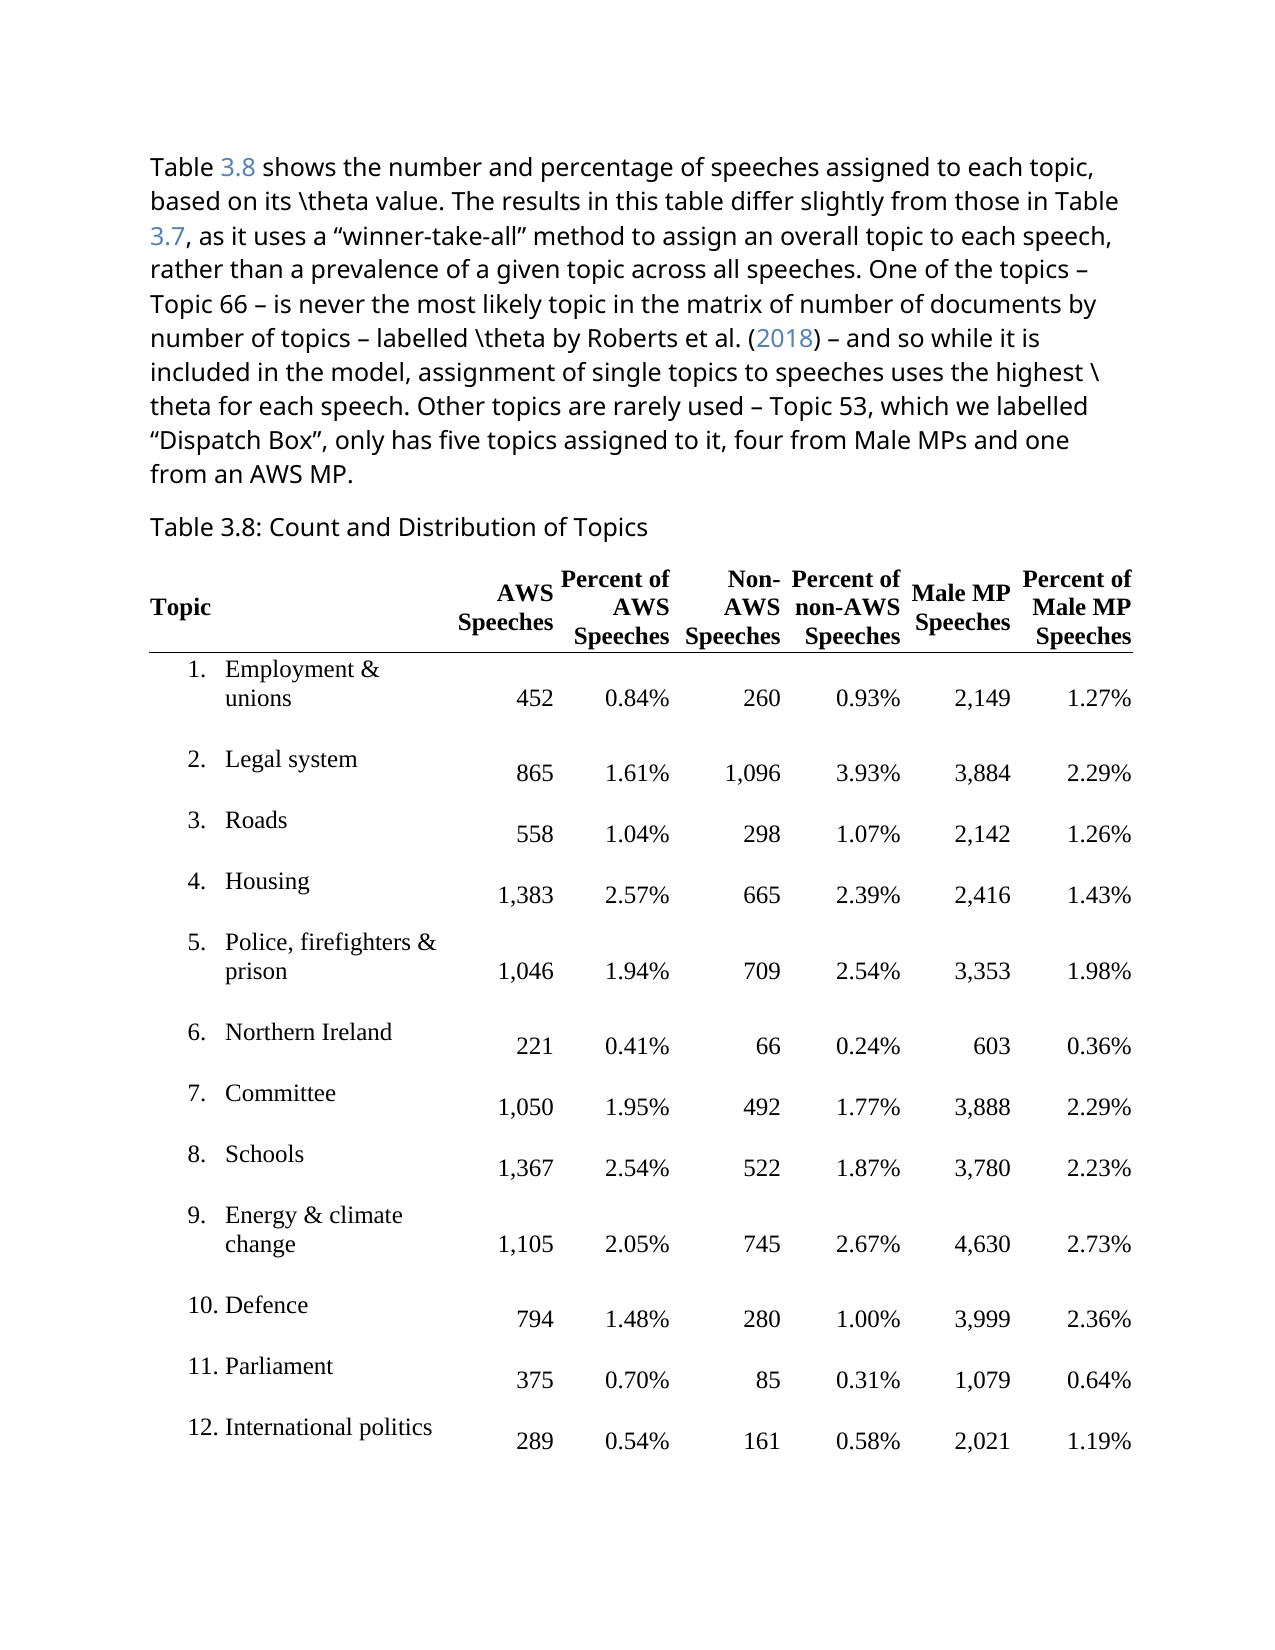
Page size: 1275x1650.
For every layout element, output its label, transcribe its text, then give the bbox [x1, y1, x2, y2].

text Table 3.8 shows the number and percentage of speeches assigned to each topic, based on its \theta value. The results in this table differ slightly from those in Table 3.7, as it uses a “winner-take-all” method to assign an overall topic to each speech, rather than a prevalence of a given topic across all speeches. One of the topics – Topic 66 – is never the most likely topic in the matrix of number of documents by number of topics – labelled \theta by Roberts et al. (2018) – and so while it is included in the model, assignment of single topics to speeches uses the highest \theta for each speech. Other topics are rarely used – Topic 53, which we labelled “Dispatch Box”, only has five topics assigned to it, four from Male MPs and one from an AWS MP. [150, 150, 1125, 491]
table_cell 161 [671, 1410, 782, 1471]
table_cell 1.27% [1012, 653, 1133, 742]
table_cell 2,149 [902, 653, 1012, 742]
table_cell 3,884 [902, 743, 1012, 803]
table_cell 1.07% [782, 804, 902, 864]
table_cell International politics [149, 1410, 448, 1471]
table_cell 1.19% [1012, 1410, 1133, 1471]
table_cell 665 [671, 865, 782, 926]
table_cell 1,050 [448, 1076, 555, 1137]
table_cell Schools [149, 1138, 448, 1198]
table_cell Defence [149, 1288, 448, 1349]
table_cell 3.93% [782, 743, 902, 803]
table_cell 1,105 [448, 1199, 555, 1288]
text Table 3.8: Count and Distribution of Topics [150, 509, 1125, 543]
table_cell 1.04% [555, 804, 671, 864]
table_cell 1.00% [782, 1288, 902, 1349]
table_cell 709 [671, 926, 782, 1015]
table_cell 1.94% [555, 926, 671, 1015]
table_cell 2.05% [555, 1199, 671, 1288]
table_cell 298 [671, 804, 782, 864]
table_cell 2.54% [782, 926, 902, 1015]
table_cell 492 [671, 1076, 782, 1137]
table_cell 1,096 [671, 743, 782, 803]
table_cell 745 [671, 1199, 782, 1288]
table_cell 0.84% [555, 653, 671, 742]
table_cell 2.29% [1012, 743, 1133, 803]
table_cell 4,630 [902, 1199, 1012, 1288]
table_cell 0.64% [1012, 1349, 1133, 1410]
table_cell 0.41% [555, 1015, 671, 1076]
table_cell 2.23% [1012, 1138, 1133, 1198]
table_cell 289 [448, 1410, 555, 1471]
table_header Non-AWS Speeches [671, 562, 782, 652]
table_cell 603 [902, 1015, 1012, 1076]
table_cell 1,046 [448, 926, 555, 1015]
table_header Topic [149, 562, 448, 652]
table_cell 2,021 [902, 1410, 1012, 1471]
table_cell 1.26% [1012, 804, 1133, 864]
table_cell 2,142 [902, 804, 1012, 864]
table_cell 3,353 [902, 926, 1012, 1015]
table_cell 0.31% [782, 1349, 902, 1410]
table_cell 2,416 [902, 865, 1012, 926]
table_cell 0.54% [555, 1410, 671, 1471]
table_cell 865 [448, 743, 555, 803]
table_cell Employment & unions [149, 653, 448, 742]
table_header Male MP Speeches [902, 562, 1012, 652]
table_header Percent of AWS Speeches [555, 562, 671, 652]
table_cell 1.98% [1012, 926, 1133, 1015]
table_cell 3,780 [902, 1138, 1012, 1198]
table_cell 2.29% [1012, 1076, 1133, 1137]
table_cell 1.48% [555, 1288, 671, 1349]
table_cell 2.67% [782, 1199, 902, 1288]
table_cell 221 [448, 1015, 555, 1076]
table_cell 280 [671, 1288, 782, 1349]
table_cell 1.77% [782, 1076, 902, 1137]
table_header Percent of non-AWS Speeches [782, 562, 902, 652]
table_cell 1,079 [902, 1349, 1012, 1410]
table_cell 3,999 [902, 1288, 1012, 1349]
table_cell 794 [448, 1288, 555, 1349]
table_cell Police, firefighters & prison [149, 926, 448, 1015]
table_cell 1.95% [555, 1076, 671, 1137]
table_cell 452 [448, 653, 555, 742]
table_cell Committee [149, 1076, 448, 1137]
table_cell 0.36% [1012, 1015, 1133, 1076]
table_cell 2.73% [1012, 1199, 1133, 1288]
table_cell Parliament [149, 1349, 448, 1410]
table_cell Energy & climate change [149, 1199, 448, 1288]
table_cell 0.93% [782, 653, 902, 742]
table_cell Northern Ireland [149, 1015, 448, 1076]
table_cell 1.43% [1012, 865, 1133, 926]
table_cell 0.70% [555, 1349, 671, 1410]
table_cell 0.24% [782, 1015, 902, 1076]
table_cell 1.61% [555, 743, 671, 803]
table_header AWS Speeches [448, 562, 555, 652]
table_cell 85 [671, 1349, 782, 1410]
table_cell Housing [149, 865, 448, 926]
table_cell 1.87% [782, 1138, 902, 1198]
table_cell Legal system [149, 743, 448, 803]
table_header Percent of Male MP Speeches [1012, 562, 1133, 652]
table_cell 0.58% [782, 1410, 902, 1471]
table_cell 1,383 [448, 865, 555, 926]
table_cell 2.39% [782, 865, 902, 926]
table_cell 2.57% [555, 865, 671, 926]
table_cell 260 [671, 653, 782, 742]
table_cell 2.54% [555, 1138, 671, 1198]
table_cell 3,888 [902, 1076, 1012, 1137]
table_cell 66 [671, 1015, 782, 1076]
table_cell 558 [448, 804, 555, 864]
table_cell 375 [448, 1349, 555, 1410]
table_cell 522 [671, 1138, 782, 1198]
table_cell 2.36% [1012, 1288, 1133, 1349]
table_cell 1,367 [448, 1138, 555, 1198]
table_cell Roads [149, 804, 448, 864]
